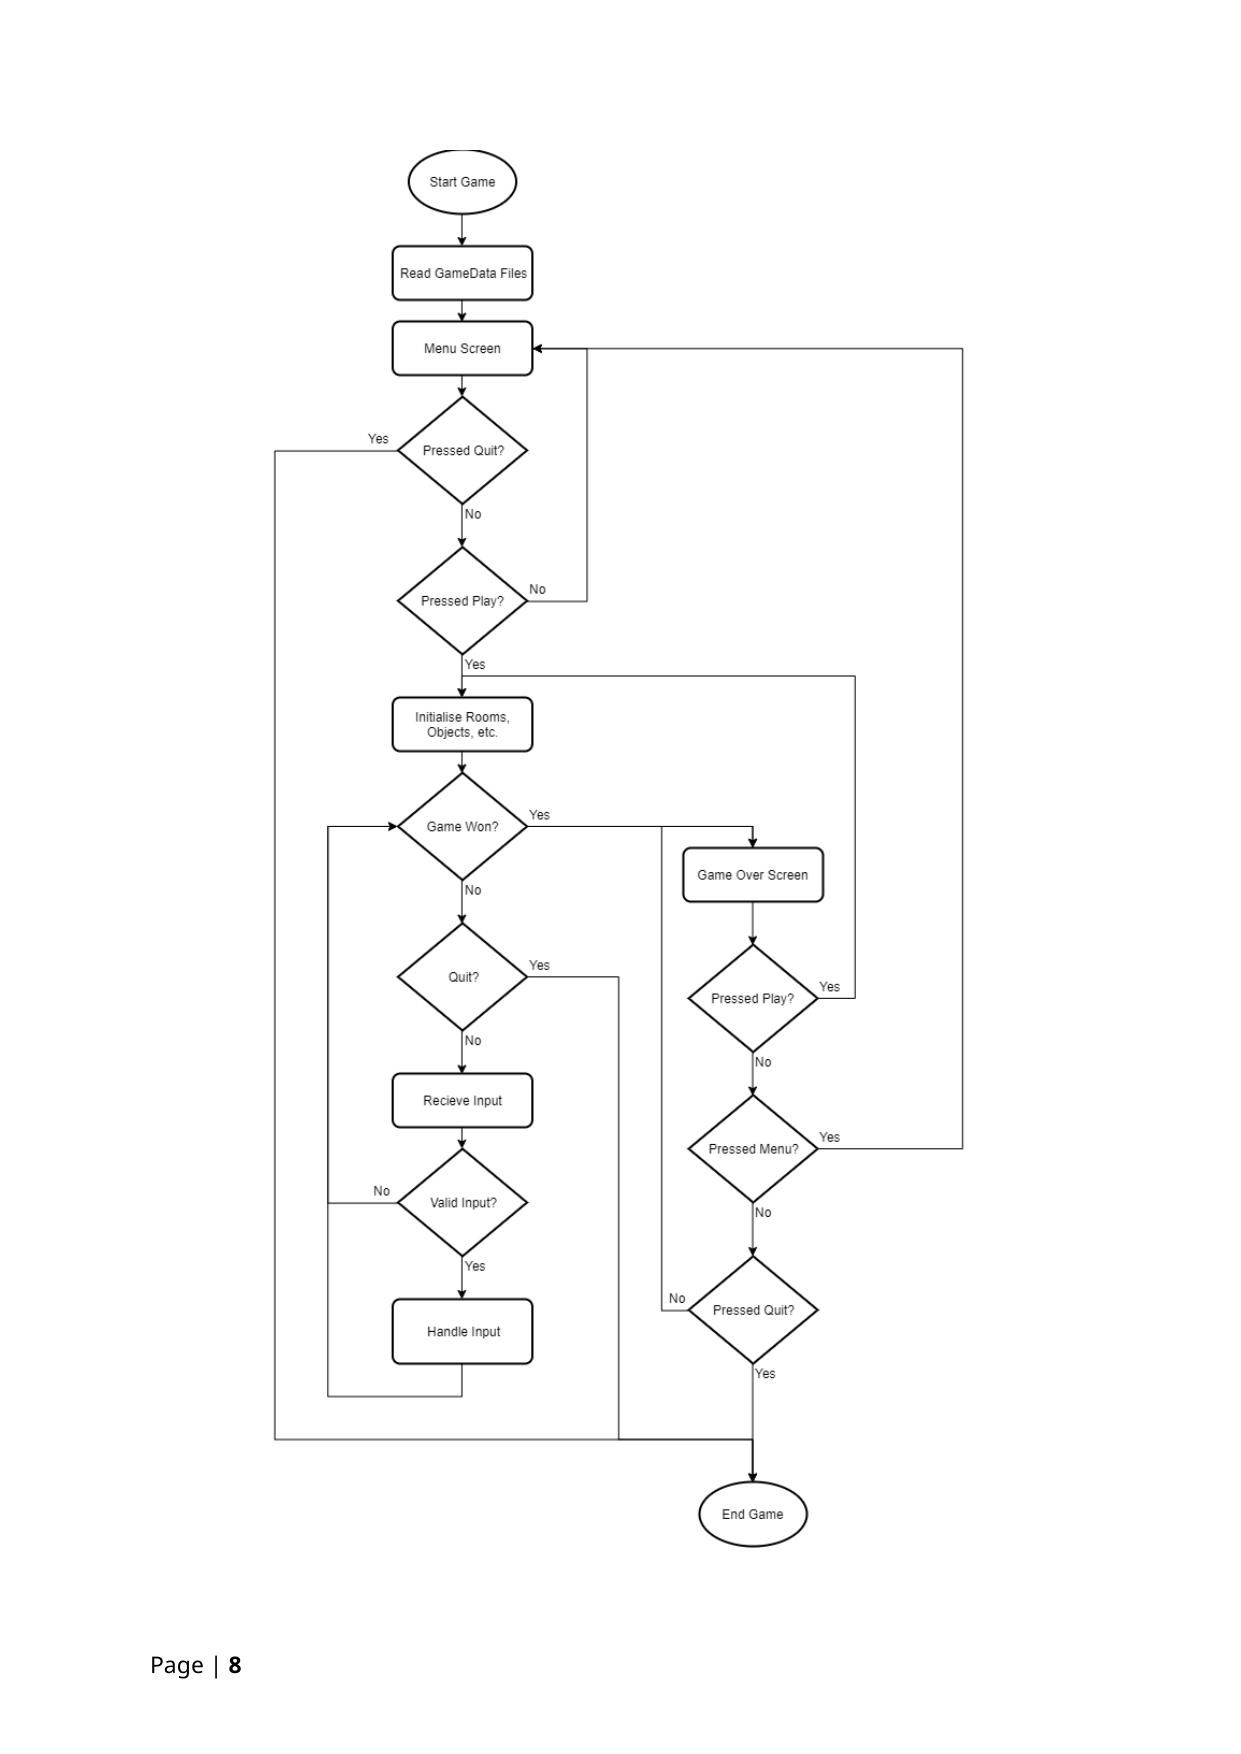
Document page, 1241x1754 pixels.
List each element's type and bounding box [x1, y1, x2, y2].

picture [267, 150, 973, 1548]
